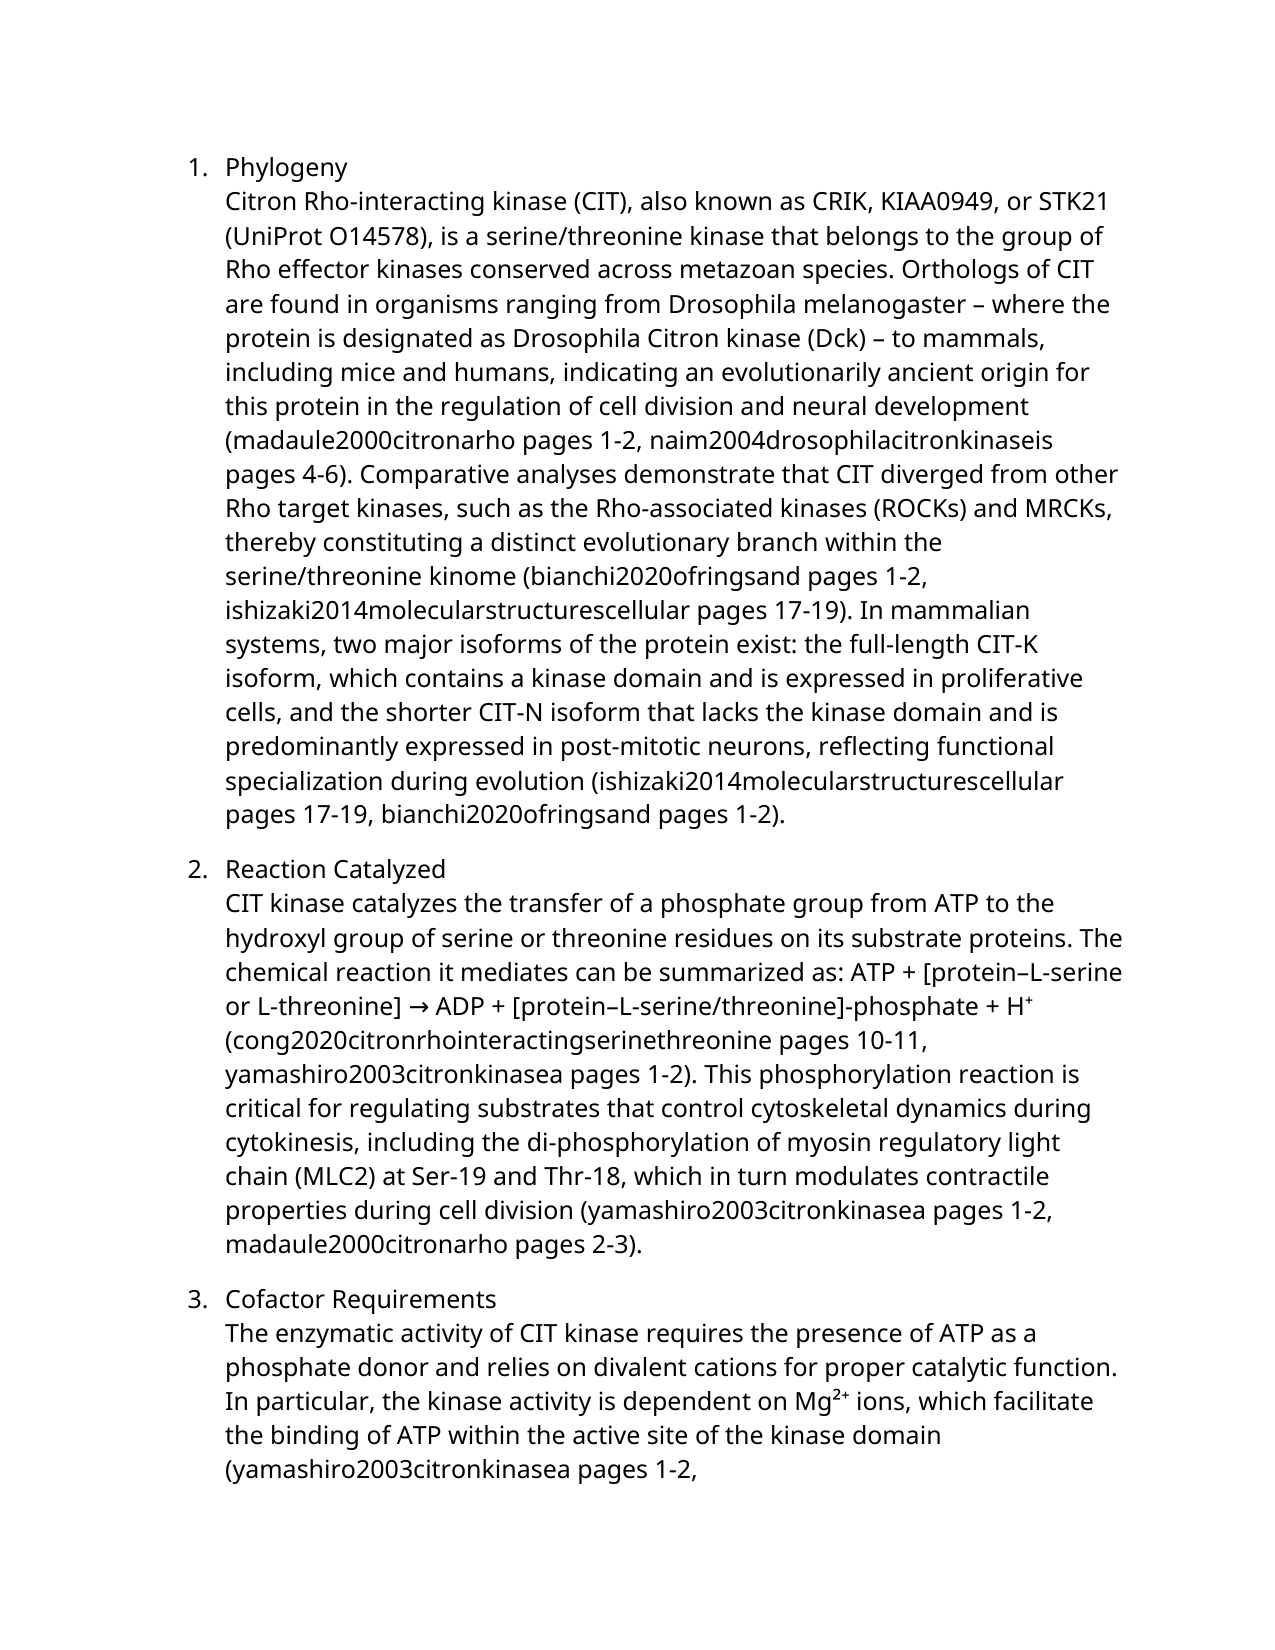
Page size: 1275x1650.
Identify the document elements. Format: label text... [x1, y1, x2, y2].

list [187, 1282, 1125, 1486]
list Reaction Catalyzed CIT kinase catalyzes the transfer of a phosphate group from ATP to the hydroxyl group of serine or threonine residues on its substrate proteins. The chemical reaction it mediates can be summarized as: ATP + [protein–L-serine or L-threonine] → ADP + [protein–L-serine/threonine]-phosphate + H⁺ (cong2020citronrhointeractingserinethreonine pages 10-11, yamashiro2003citronkinasea pages 1-2). This phosphorylation reaction is critical for regulating substrates that control cytoskeletal dynamics during cytokinesis, including the di‐phosphorylation of myosin regulatory light chain (MLC2) at Ser-19 and Thr-18, which in turn modulates contractile properties during cell division (yamashiro2003citronkinasea pages 1-2, madaule2000citronarho pages 2-3). [187, 852, 1125, 1261]
list Phylogeny Citron Rho-interacting kinase (CIT), also known as CRIK, KIAA0949, or STK21 (UniProt O14578), is a serine/threonine kinase that belongs to the group of Rho effector kinases conserved across metazoan species. Orthologs of CIT are found in organisms ranging from Drosophila melanogaster – where the protein is designated as Drosophila Citron kinase (Dck) – to mammals, including mice and humans, indicating an evolutionarily ancient origin for this protein in the regulation of cell division and neural development (madaule2000citronarho pages 1-2, naim2004drosophilacitronkinaseis pages 4-6). Comparative analyses demonstrate that CIT diverged from other Rho target kinases, such as the Rho-associated kinases (ROCKs) and MRCKs, thereby constituting a distinct evolutionary branch within the serine/threonine kinome (bianchi2020ofringsand pages 1-2, ishizaki2014molecularstructurescellular pages 17-19). In mammalian systems, two major isoforms of the protein exist: the full-length CIT-K isoform, which contains a kinase domain and is expressed in proliferative cells, and the shorter CIT-N isoform that lacks the kinase domain and is predominantly expressed in post-mitotic neurons, reflecting functional specialization during evolution (ishizaki2014molecularstructurescellular pages 17-19, bianchi2020ofringsand pages 1-2). [187, 150, 1125, 831]
